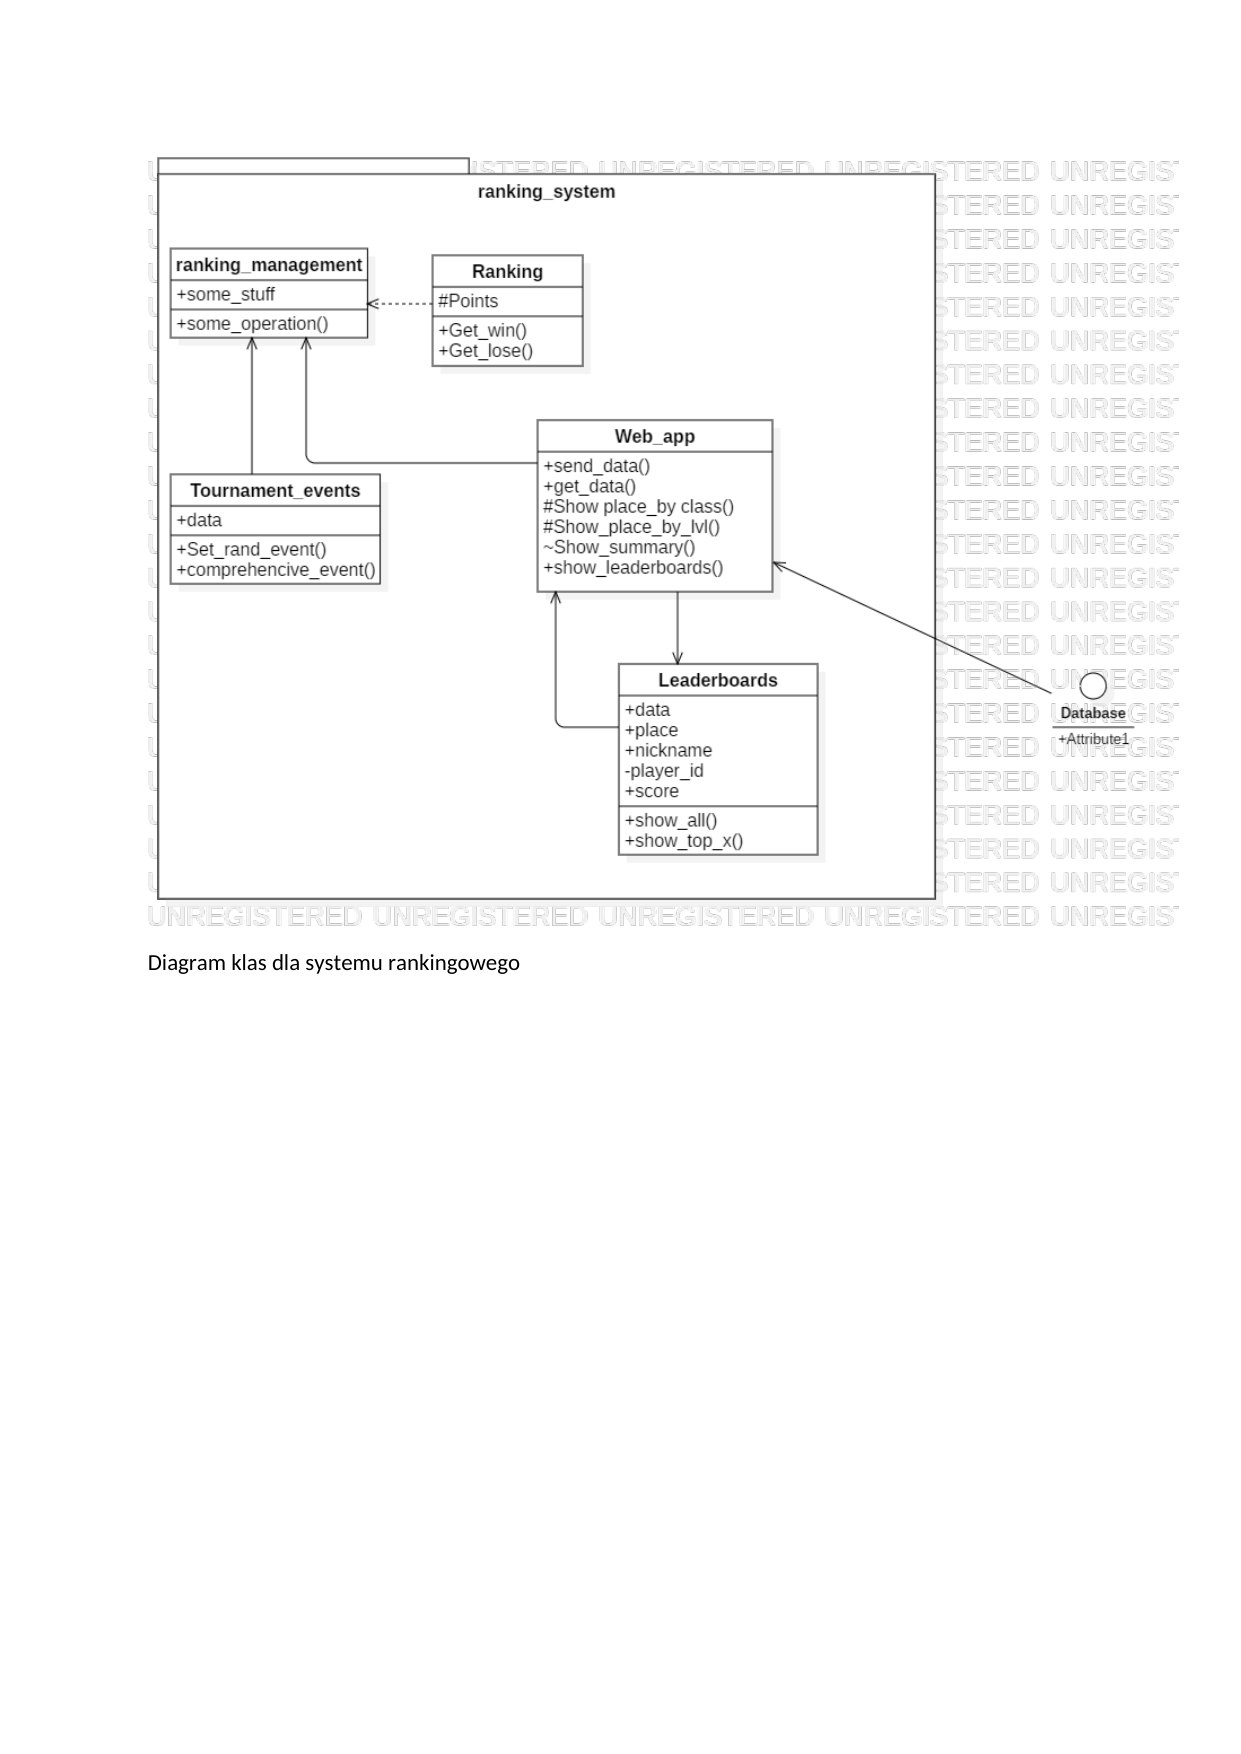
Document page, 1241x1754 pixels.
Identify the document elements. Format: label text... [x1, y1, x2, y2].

picture [147, 147, 1179, 944]
text Diagram klas dla systemu rankingowego [148, 944, 1093, 976]
